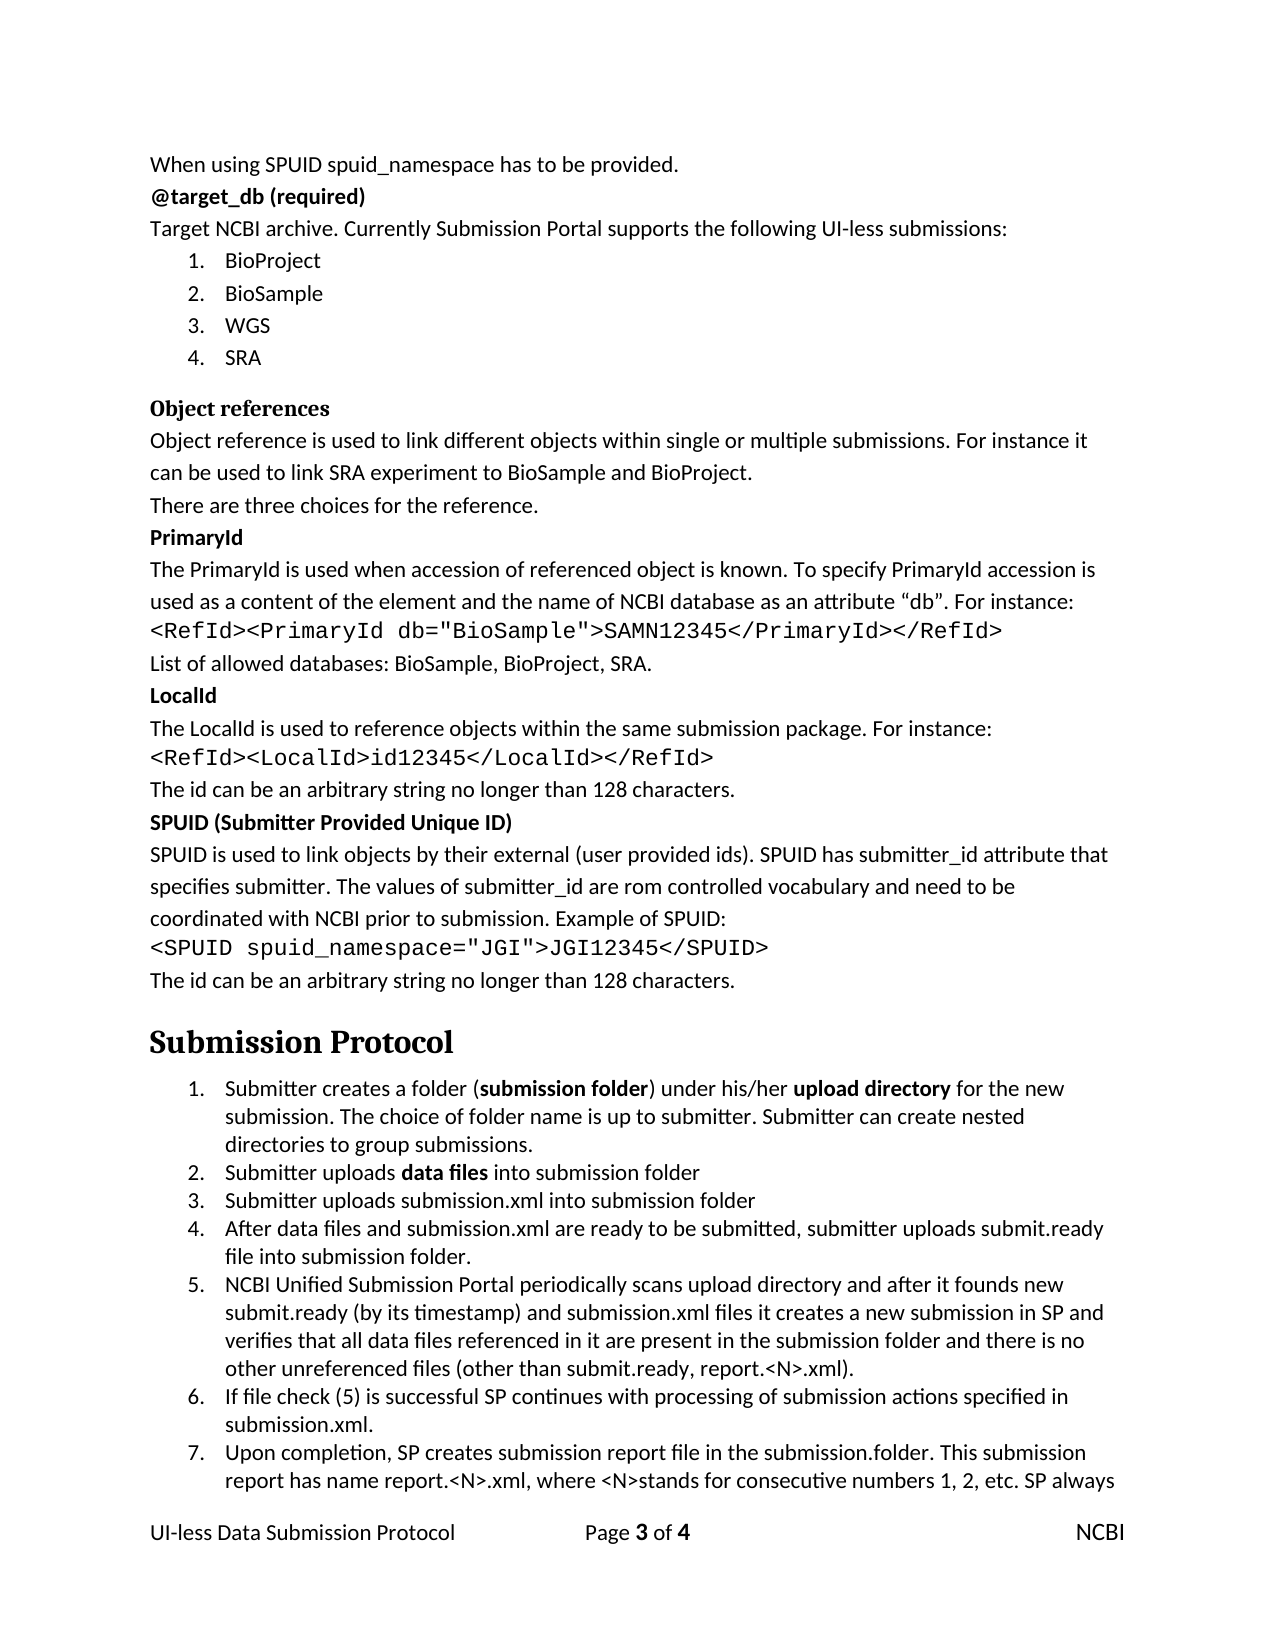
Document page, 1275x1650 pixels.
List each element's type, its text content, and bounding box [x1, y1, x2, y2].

list After data files and submission.xml are ready to be submitted, submitter uploads submit.ready file into submission folder. [187, 1214, 1125, 1270]
list SRA [187, 343, 1125, 371]
text @target_db (required) [150, 182, 1125, 210]
list WGS [187, 311, 1125, 339]
text <RefId><LocalId>id12345</LocalId></RefId> [150, 746, 1125, 772]
subtitle Submission Protocol [150, 1023, 1125, 1062]
text There are three choices for the reference. [150, 491, 1125, 519]
text List of allowed databases: BioSample, BioProject, SRA. [150, 649, 1125, 677]
list Submitter uploads submission.xml into submission folder [187, 1186, 1125, 1214]
list If file check (5) is successful SP continues with processing of submission actions specified in submission.xml. [187, 1382, 1125, 1438]
text The LocalId is used to reference objects within the same submission package. For instance: [150, 714, 1125, 742]
text SPUID is used to link objects by their external (user provided ids). SPUID has submitter_id attribute that specifies submitter. The values of submitter_id are rom controlled vocabulary and need to be coordinated with NCBI prior to submission. Example of SPUID: [150, 840, 1125, 932]
list Submitter creates a folder (submission folder) under his/her upload directory for the new submission. The choice of folder name is up to submitter. Submitter can create nested directories to group submissions. [187, 1074, 1125, 1158]
text The id can be an arbitrary string no longer than 128 characters. [150, 966, 1125, 994]
list BioProject [187, 247, 1125, 274]
text The PrimaryId is used when accession of referenced object is known. To specify PrimaryId accession is used as a content of the element and the name of NCBI database as an attribute “db”. For instance: [150, 555, 1125, 615]
text The id can be an arbitrary string no longer than 128 characters. [150, 776, 1125, 804]
text <SPUID spuid_namespace="JGI">JGI12345</SPUID> [150, 937, 1125, 962]
text When using SPUID spuid_namespace has to be provided. [150, 150, 1125, 178]
subtitle Object references [150, 396, 1125, 422]
text <RefId><PrimaryId db="BioSample">SAMN12345</PrimaryId></RefId> [150, 619, 1125, 645]
list BioSample [187, 279, 1125, 307]
list NCBI Unified Submission Portal periodically scans upload directory and after it founds new submit.ready (by its timestamp) and submission.xml files it creates a new submission in SP and verifies that all data files referenced in it are present in the submission folder and there is no other unreferenced files (other than submit.ready, report.<N>.xml). [187, 1270, 1125, 1382]
list Submitter uploads data files into submission folder [187, 1158, 1125, 1186]
text Object reference is used to link different objects within single or multiple submissions. For instance it can be used to link SRA experiment to BioSample and BioProject. [150, 426, 1125, 487]
text SPUID (Submitter Provided Unique ID) [150, 808, 1125, 836]
text PrimaryId [150, 523, 1125, 551]
text Target NCBI archive. Currently Submission Portal supports the following UI-less submissions: [150, 214, 1125, 242]
text LocalId [150, 681, 1125, 709]
